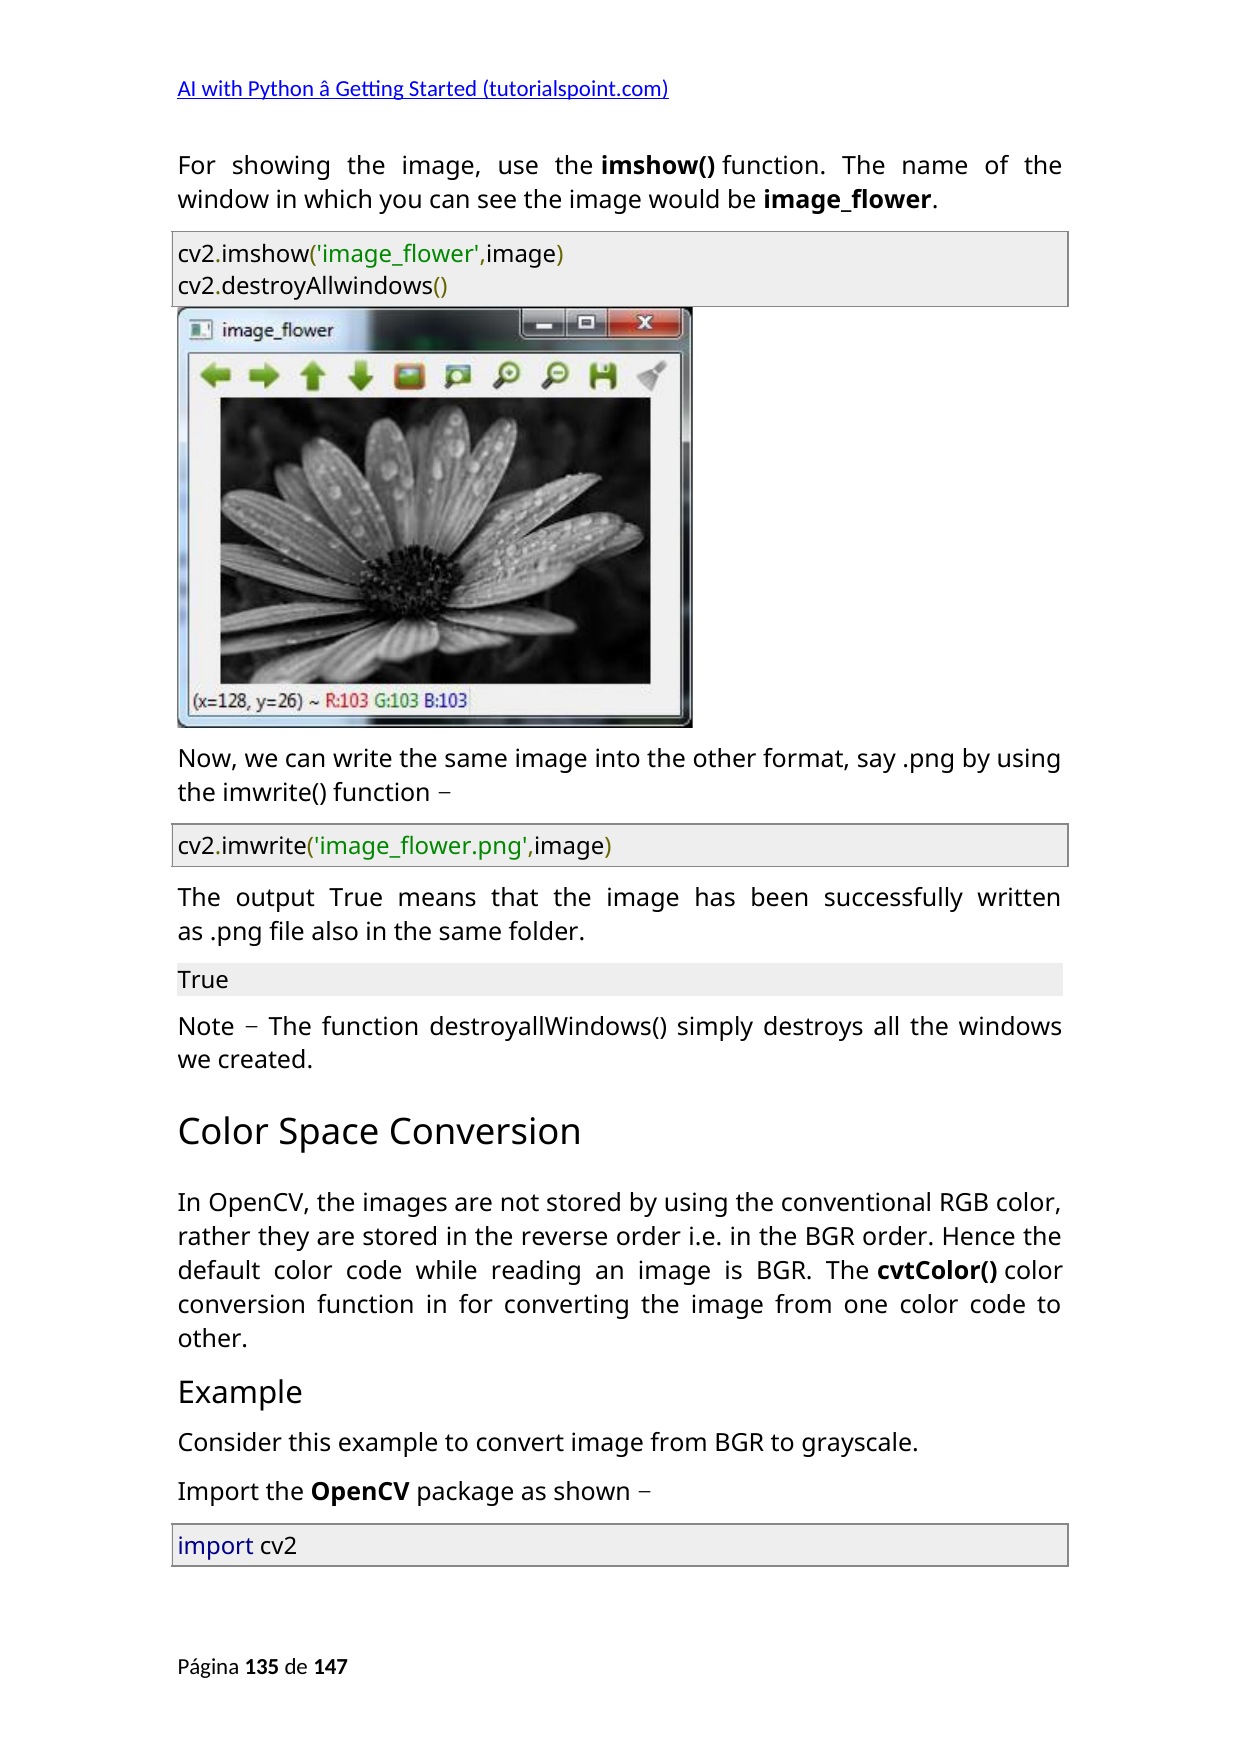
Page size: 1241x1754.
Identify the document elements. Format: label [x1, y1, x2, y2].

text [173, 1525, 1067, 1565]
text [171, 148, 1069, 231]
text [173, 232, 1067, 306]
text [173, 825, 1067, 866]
picture [177, 307, 693, 728]
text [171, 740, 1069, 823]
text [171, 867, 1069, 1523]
